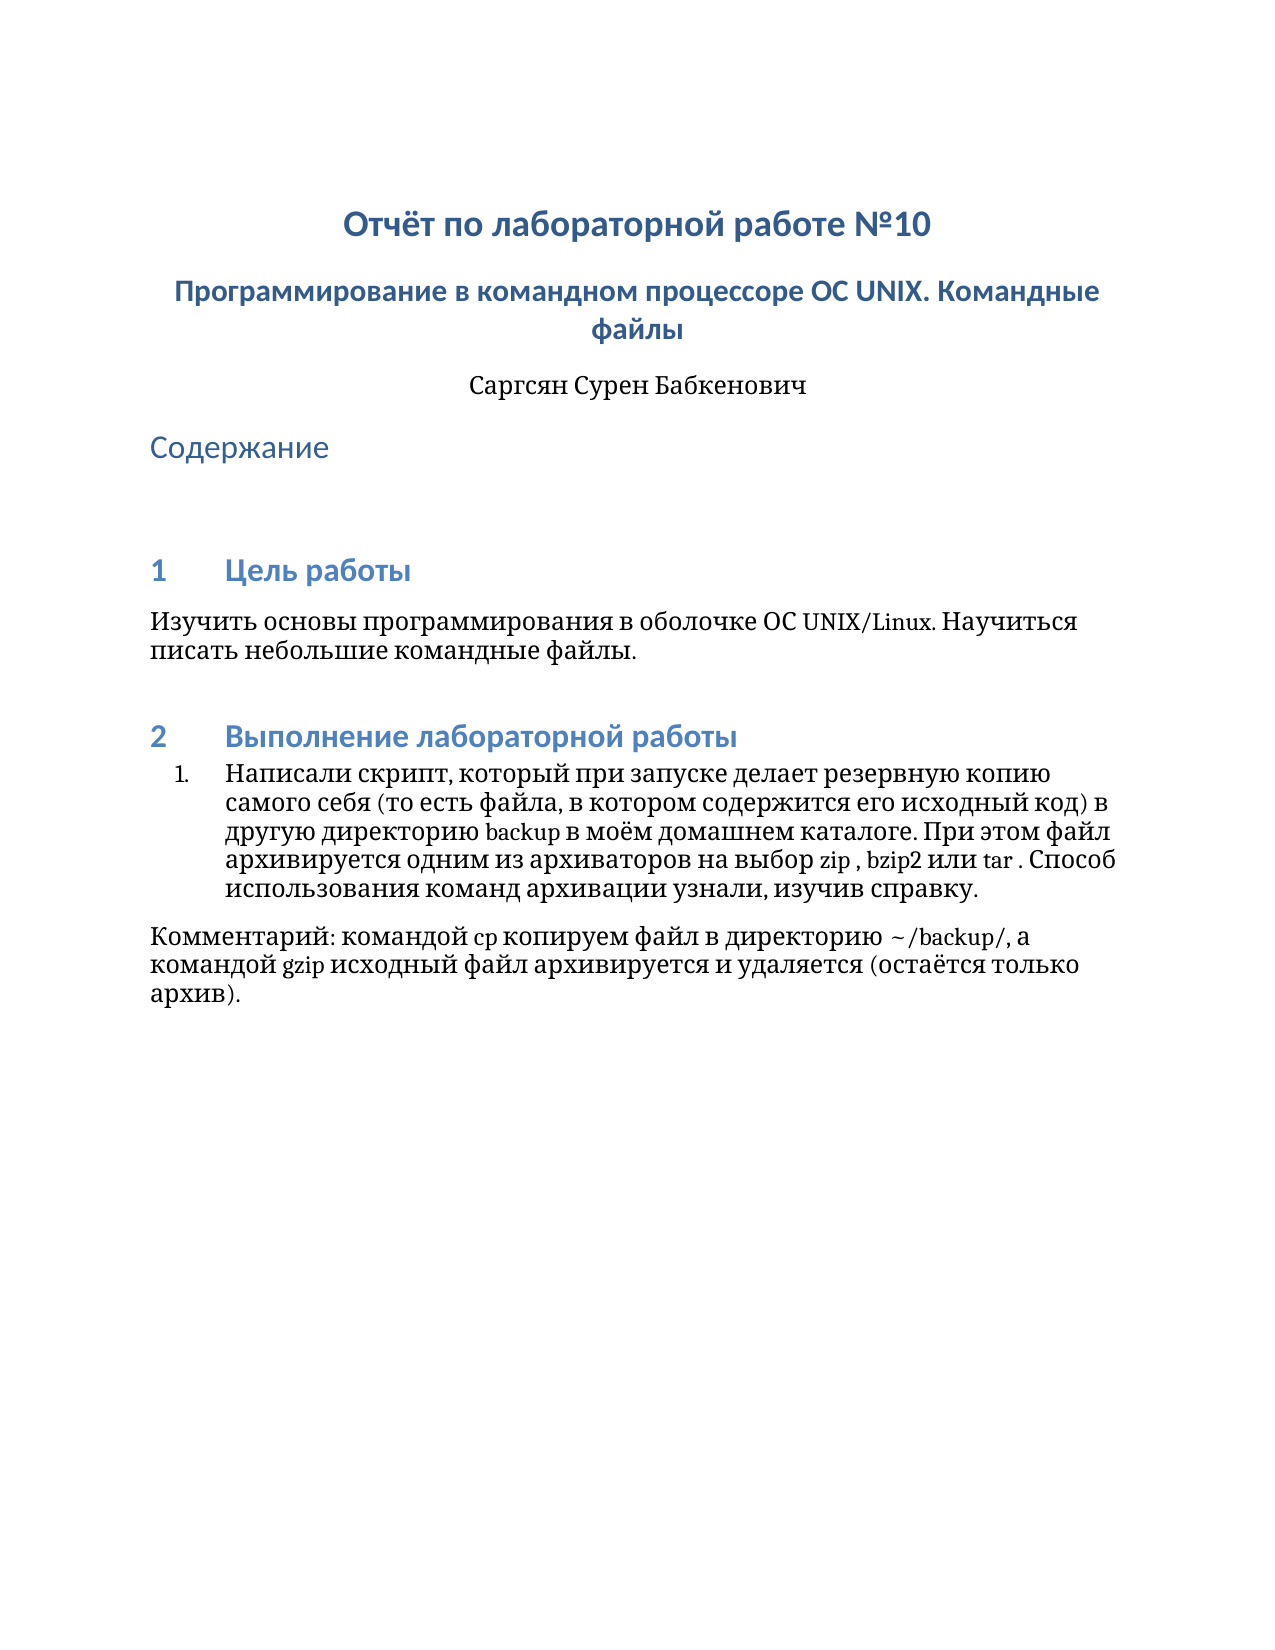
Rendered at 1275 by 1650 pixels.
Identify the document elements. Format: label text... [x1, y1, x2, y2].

text Комментарий: командой cp копируем файл в директорию ~/backup/, а командой gzip исходный файл архивируется и удаляется (остаётся только архив). [150, 922, 1125, 1009]
title Отчёт по лабораторной работе №10 [150, 200, 1125, 246]
subtitle 2 Выполнение лабораторной работы [150, 716, 1125, 756]
subtitle 1 Цель работы [150, 548, 1125, 589]
list Написали скрипт, который при запуске делает резервную копию самого себя (то есть файла, в котором содержится его исходный код) в другую директорию backup в моём домашнем каталоге. При этом файл архивируется одним из архиваторов на выбор zip , bzip2 или tar . Способ использования команд архивации узнали, изучив справку. [175, 760, 1125, 904]
subtitle Программирование в командном процессоре ОС UNIX. Командные файлы [150, 271, 1125, 347]
text Изучить основы программирования в оболочке ОС UNIX/Linux. Научиться писать небольшие командные файлы. [150, 608, 1125, 666]
text Саргсян Сурен Бабкенович [150, 372, 1125, 401]
